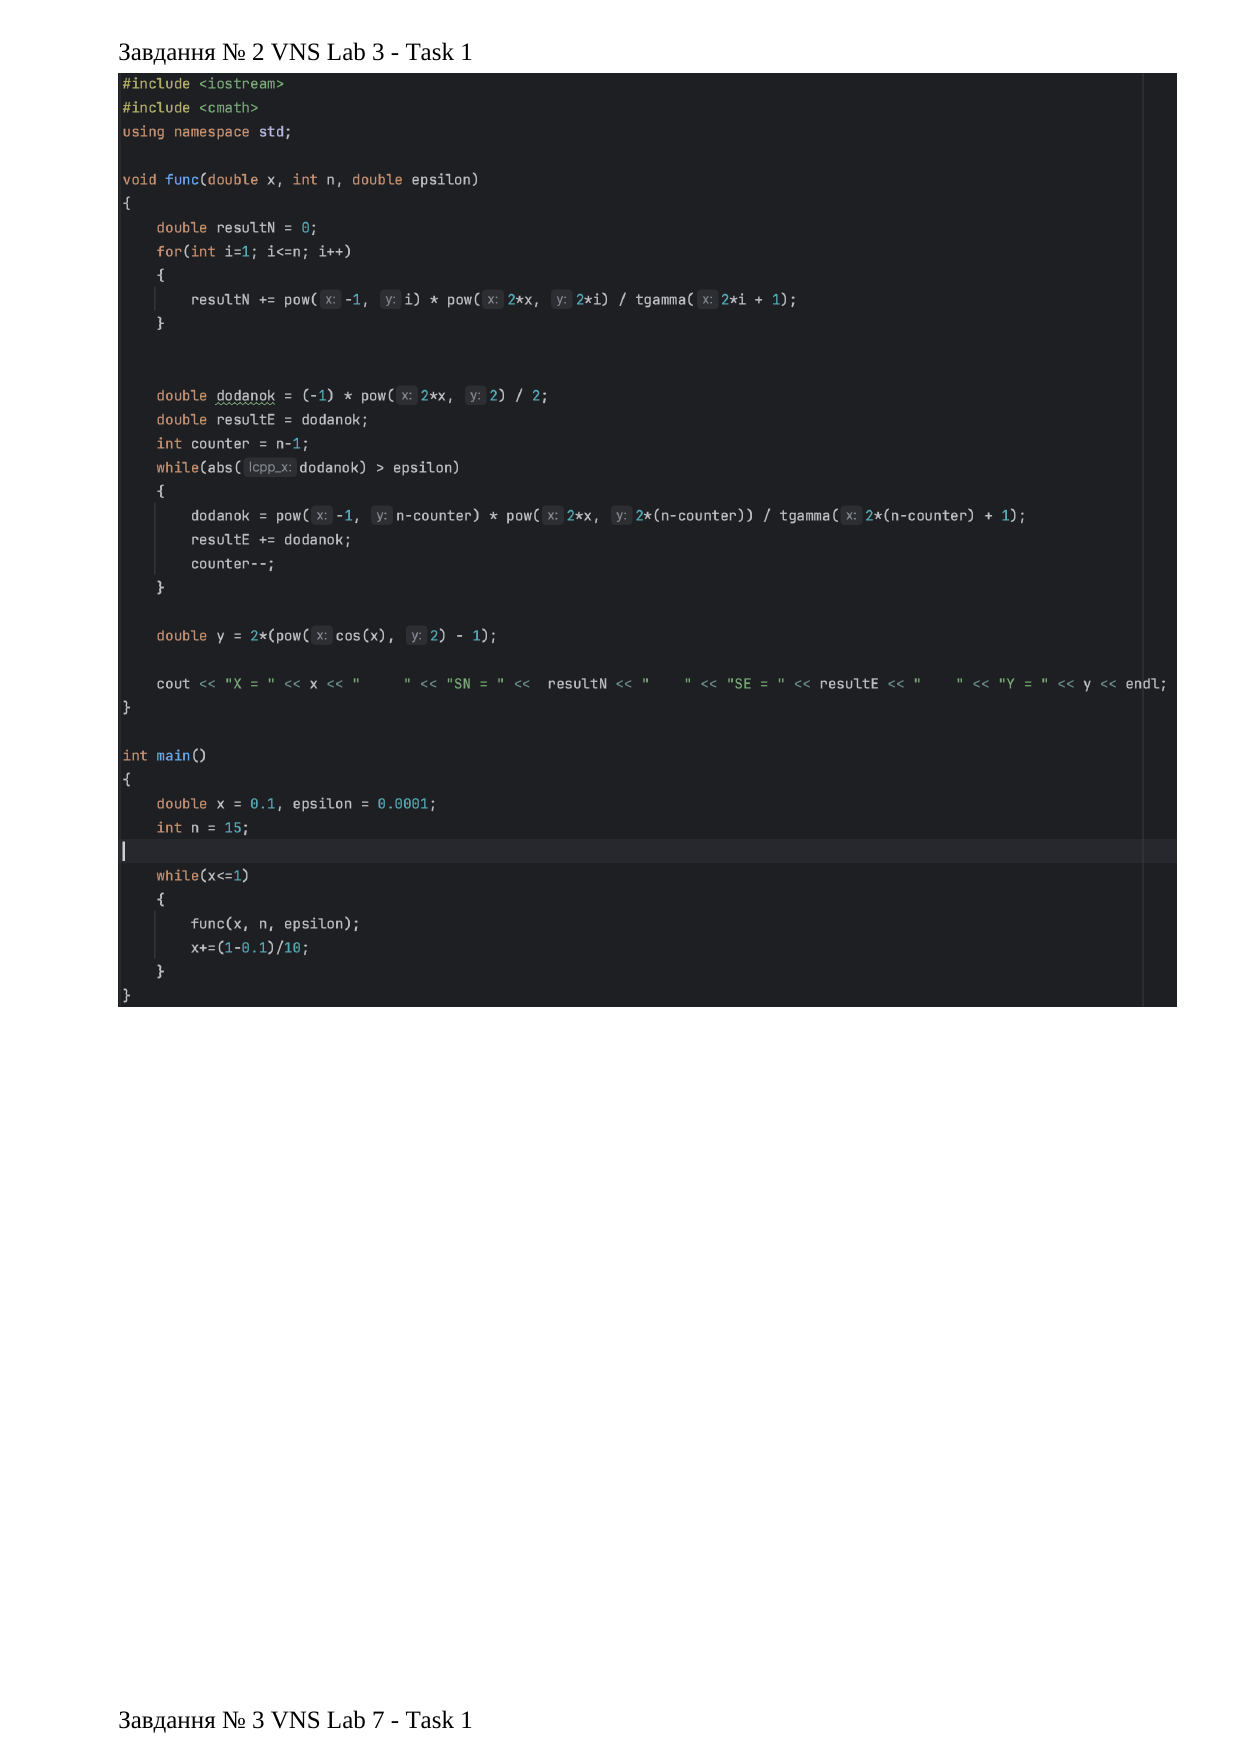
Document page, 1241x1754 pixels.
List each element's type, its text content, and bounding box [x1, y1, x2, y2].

text Завдання № 3 VNS Lab 7 - Task 1 [118, 1705, 1165, 1734]
picture [118, 73, 1177, 1007]
text Завдання № 2 VNS Lab 3 - Task 1 [118, 37, 1165, 66]
